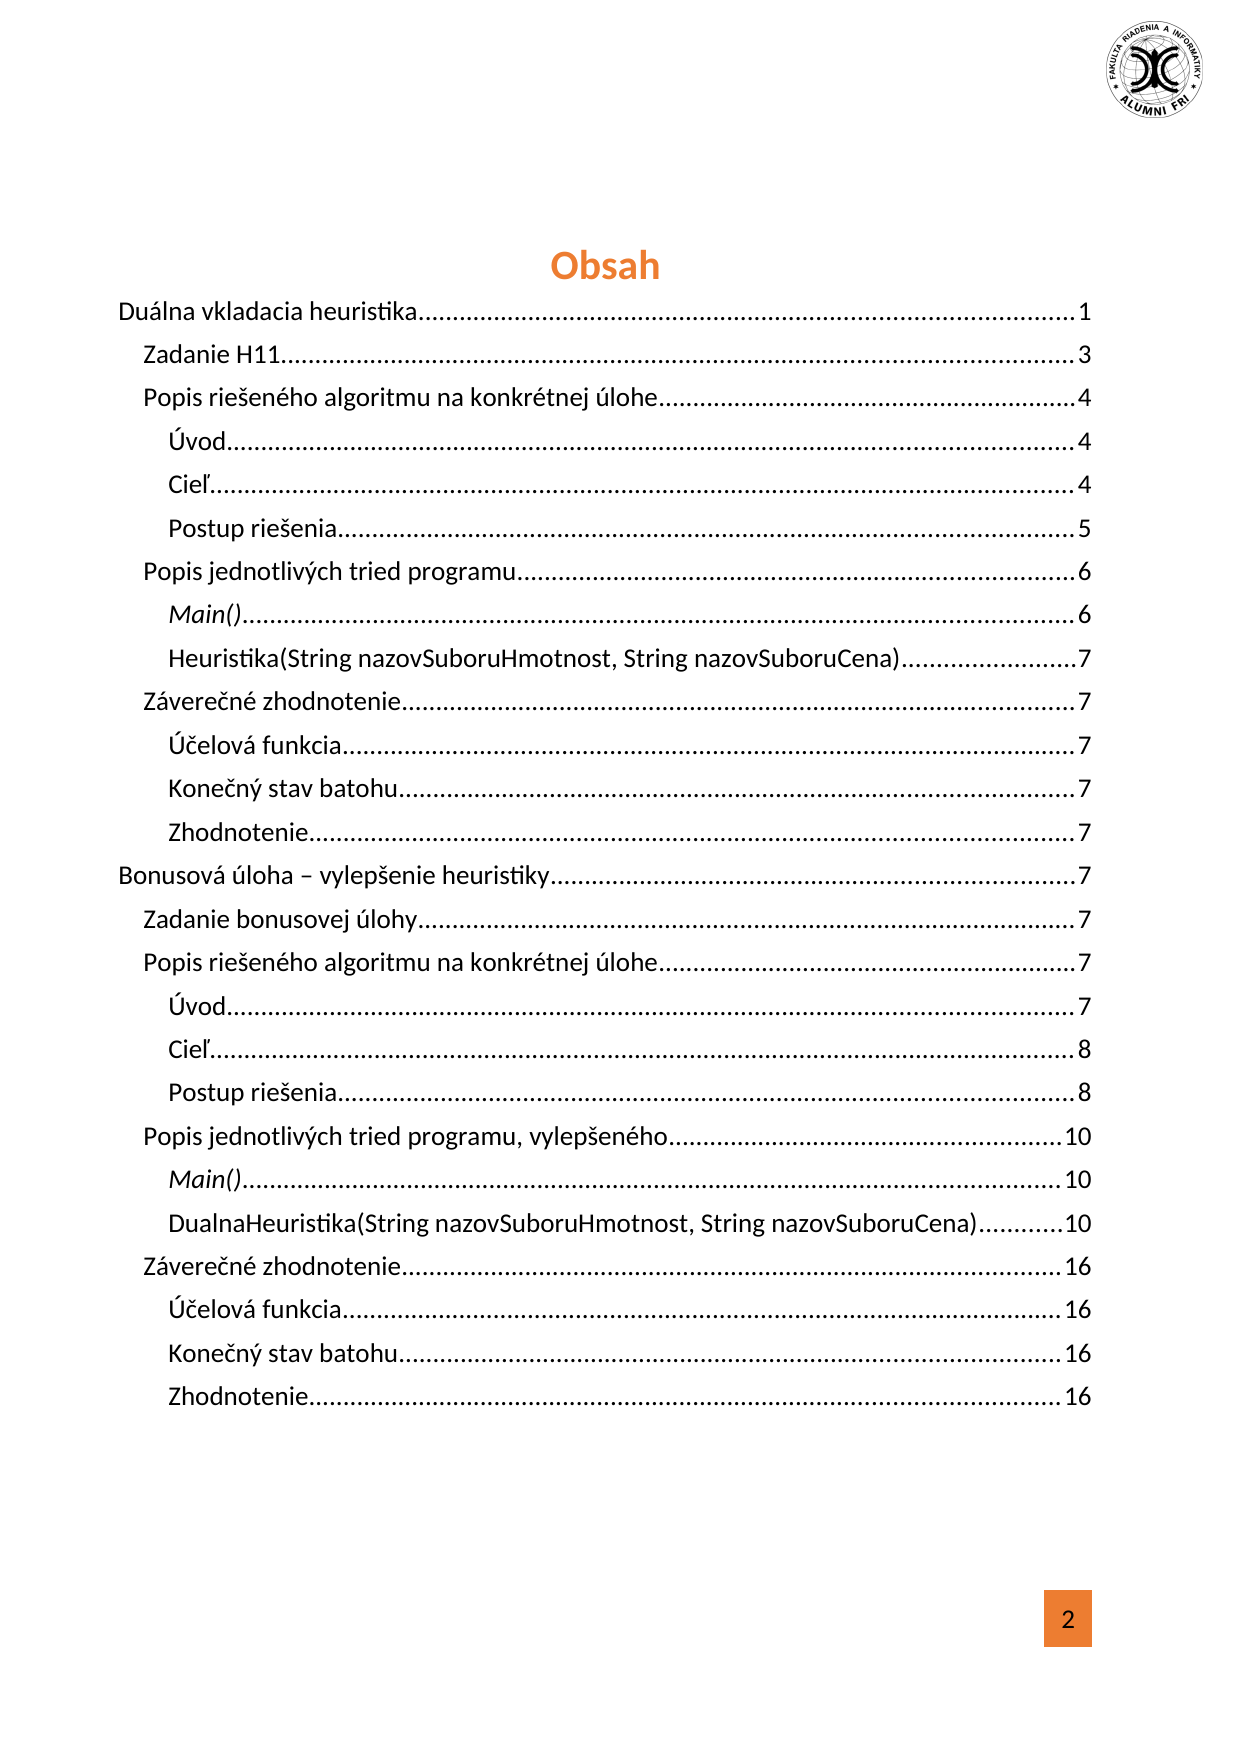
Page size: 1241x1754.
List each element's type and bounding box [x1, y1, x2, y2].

picture [1106, 21, 1203, 118]
